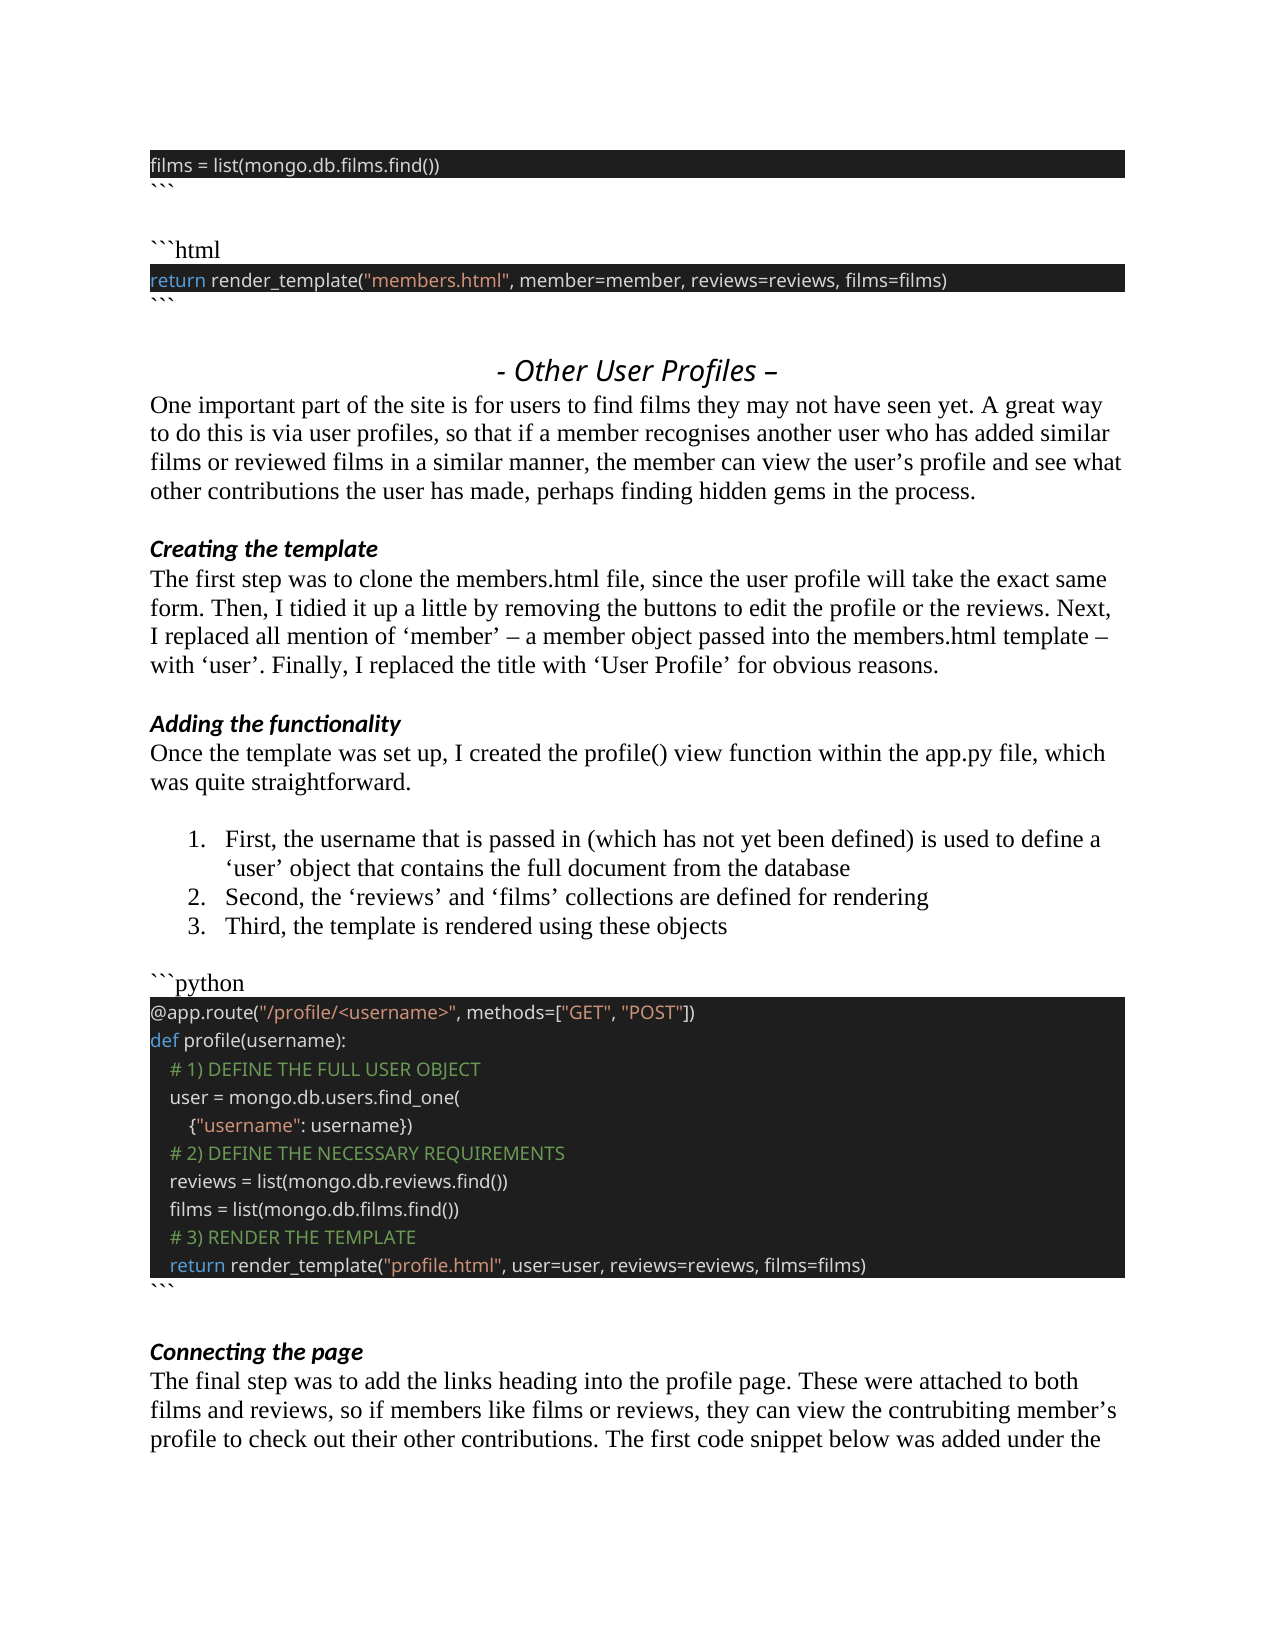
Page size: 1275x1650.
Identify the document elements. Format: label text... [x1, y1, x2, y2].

text @app.route("/profile/<username>", methods=["GET", "POST"]) [150, 997, 1125, 1025]
text ``` [150, 292, 1125, 321]
text user = mongo.db.users.find_one( [150, 1081, 1125, 1109]
text {"username": username}) [150, 1109, 1125, 1138]
text One important part of the site is for users to find films they may not have seen yet. A great way to do this is via user profiles, so that if a member recognises another user who has added similar films or reviewed films in a similar manner, the member can view the user’s profile and see what other contributions the user has made, perhaps finding hidden gems in the process. [150, 390, 1125, 505]
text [150, 1366, 1125, 1452]
text ```python [150, 968, 1125, 997]
text films = list(mongo.db.films.find()) [150, 1194, 1125, 1222]
subtitle - Other User Profiles – [150, 350, 1125, 390]
text # 1) DEFINE THE FULL USER OBJECT [150, 1053, 1125, 1081]
text Once the template was set up, I created the profile() view function within the app.py file, which was quite straightforward. [150, 738, 1125, 796]
subtitle Connecting the page [150, 1336, 1125, 1366]
list Third, the template is rendered using these objects [187, 911, 1125, 939]
text ```html [150, 236, 1125, 264]
text ``` [150, 178, 1125, 207]
subtitle Creating the template [150, 533, 1125, 564]
text return render_template("profile.html", user=user, reviews=reviews, films=films) [150, 1250, 1125, 1278]
text # 3) RENDER THE TEMPLATE [150, 1222, 1125, 1250]
list Second, the ‘reviews’ and ‘films’ collections are defined for rendering [187, 882, 1125, 911]
subtitle Adding the functionality [150, 708, 1125, 738]
text The first step was to clone the members.html file, since the user profile will take the exact same form. Then, I tidied it up a little by removing the buttons to edit the profile or the reviews. Next, I replaced all mention of ‘member’ – a member object passed into the members.html template – with ‘user’. Finally, I replaced the title with ‘User Profile’ for obvious reasons. [150, 564, 1125, 679]
text # 2) DEFINE THE NECESSARY REQUIREMENTS [150, 1138, 1125, 1166]
text ``` [150, 1278, 1125, 1307]
text def profile(username): [150, 1025, 1125, 1053]
text return render_template("members.html", member=member, reviews=reviews, films=films) [150, 264, 1125, 292]
text films = list(mongo.db.films.find()) [150, 150, 1125, 178]
text reviews = list(mongo.db.reviews.find()) [150, 1166, 1125, 1194]
list First, the username that is passed in (which has not yet been defined) is used to define a ‘user’ object that contains the full document from the database [187, 824, 1125, 882]
